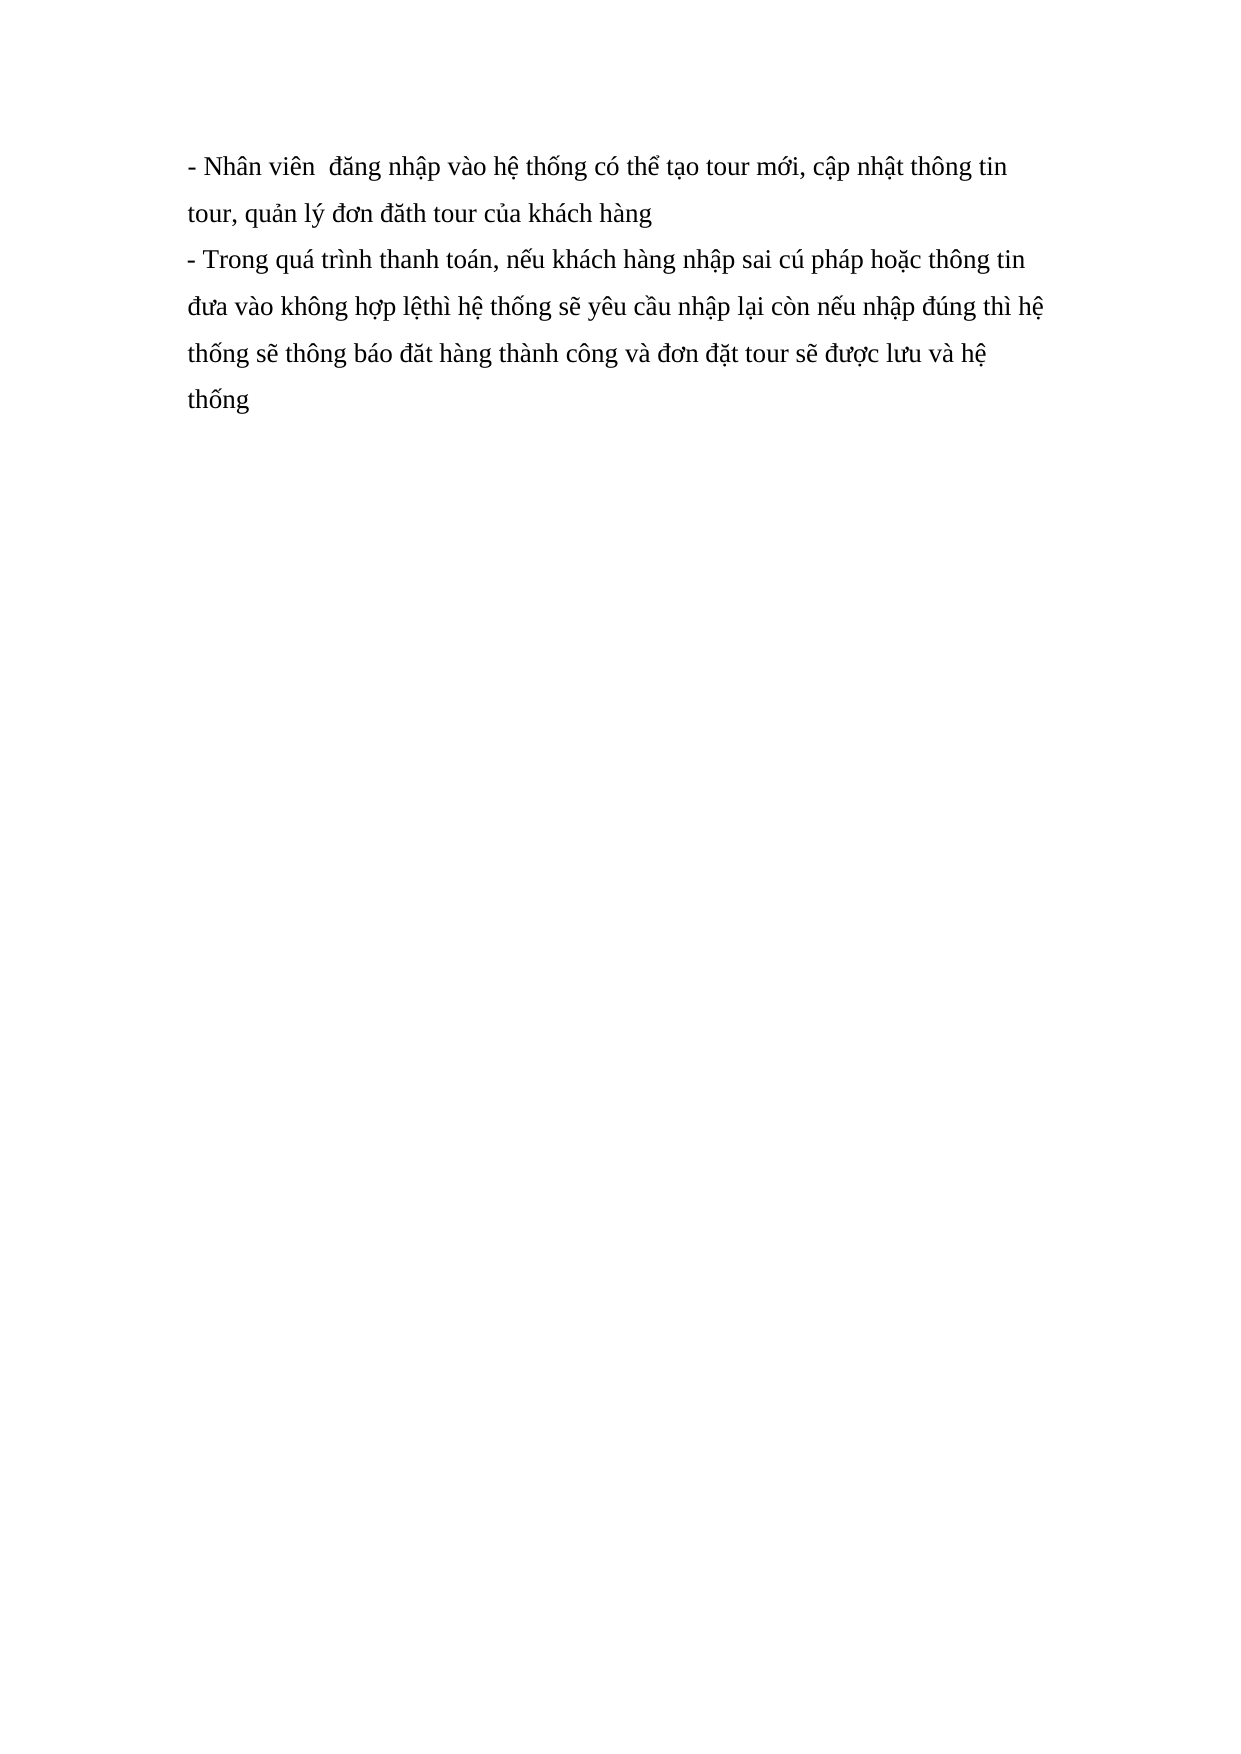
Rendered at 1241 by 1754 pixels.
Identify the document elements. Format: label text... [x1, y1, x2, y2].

list - Nhân viên đăng nhập vào hệ thống có thể tạo tour mới, cập nhật thông tin tour, quản lý đơn đăth tour của khách hàng [187, 150, 1053, 228]
list - Trong quá trình thanh toán, nếu khách hàng nhập sai cú pháp hoặc thông tin đưa vào không hợp lệthì hệ thống sẽ yêu cầu nhập lại còn nếu nhập đúng thì hệ thống sẽ thông báo đăt hàng thành công và đơn đặt tour sẽ được lưu và hệ thống [187, 243, 1053, 414]
